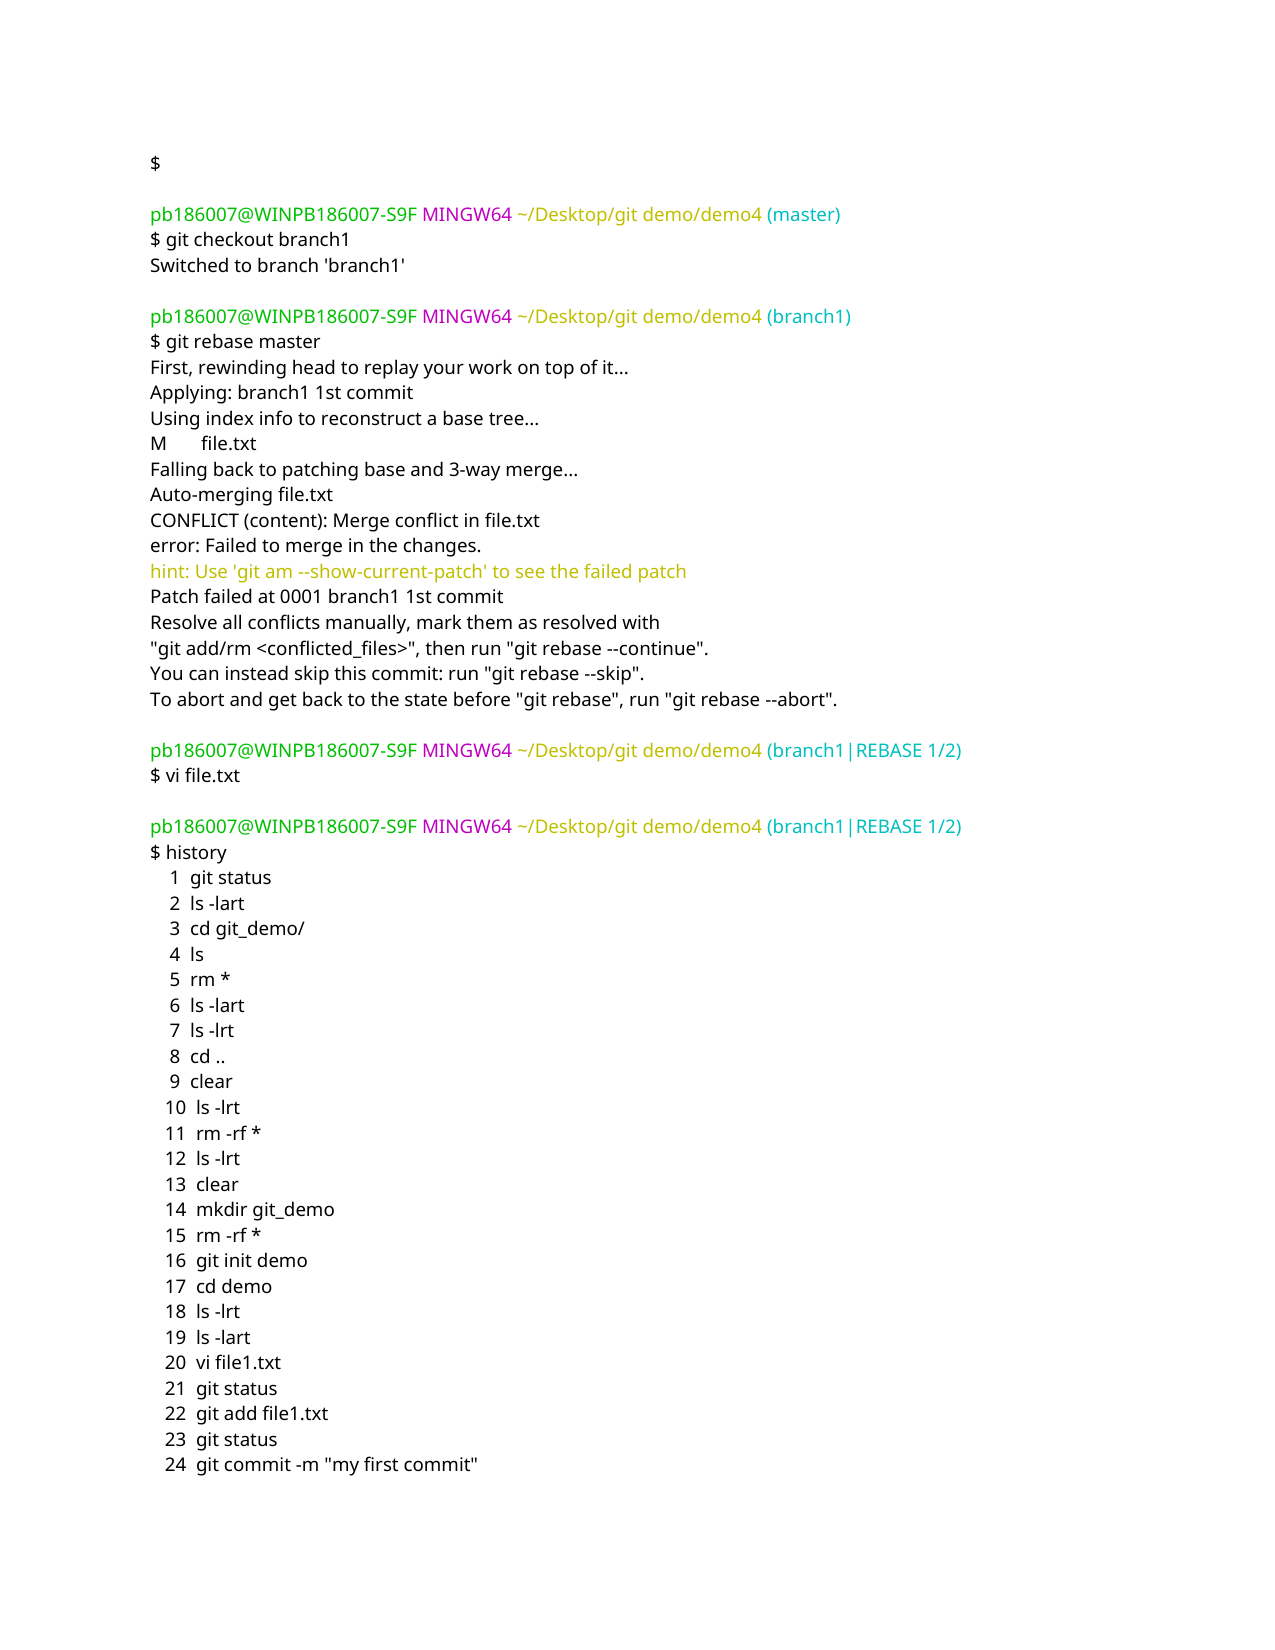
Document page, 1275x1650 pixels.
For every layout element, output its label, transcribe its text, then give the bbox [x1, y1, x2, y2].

text $ git checkout branch1 [150, 227, 1125, 252]
text Auto-merging file.txt [150, 482, 1125, 507]
text Resolve all conflicts manually, mark them as resolved with [150, 609, 1125, 635]
text 13 clear [150, 1171, 1125, 1196]
text 20 vi file1.txt [150, 1349, 1125, 1375]
text To abort and get back to the state before "git rebase", run "git rebase --abort". [150, 686, 1125, 711]
text "git add/rm <conflicted_files>", then run "git rebase --continue". [150, 635, 1125, 660]
text Applying: branch1 1st commit [150, 380, 1125, 405]
text 11 rm -rf * [150, 1120, 1125, 1145]
text CONFLICT (content): Merge conflict in file.txt [150, 507, 1125, 533]
text You can instead skip this commit: run "git rebase --skip". [150, 660, 1125, 686]
text hint: Use 'git am --show-current-patch' to see the failed patch [150, 558, 1125, 584]
text Switched to branch 'branch1' [150, 252, 1125, 278]
text 24 git commit -m "my first commit" [150, 1452, 1125, 1477]
text 8 cd .. [150, 1043, 1125, 1069]
text 7 ls -lrt [150, 1018, 1125, 1043]
text M file.txt [150, 431, 1125, 456]
text 2 ls -lart [150, 890, 1125, 916]
text 22 git add file1.txt [150, 1401, 1125, 1426]
text 18 ls -lrt [150, 1298, 1125, 1324]
text 5 rm * [150, 967, 1125, 992]
text pb186007@WINPB186007-S9F MINGW64 ~/Desktop/git demo/demo4 (branch1|REBASE 1/2) [150, 813, 1125, 839]
text pb186007@WINPB186007-S9F MINGW64 ~/Desktop/git demo/demo4 (branch1|REBASE 1/2) [150, 737, 1125, 762]
text 14 mkdir git_demo [150, 1196, 1125, 1222]
text $ git rebase master [150, 329, 1125, 354]
text $ [150, 150, 1125, 176]
text $ vi file.txt [150, 762, 1125, 788]
text 3 cd git_demo/ [150, 916, 1125, 941]
text Using index info to reconstruct a base tree... [150, 405, 1125, 431]
text 17 cd demo [150, 1273, 1125, 1298]
text 23 git status [150, 1426, 1125, 1452]
text $ history [150, 839, 1125, 864]
text Falling back to patching base and 3-way merge... [150, 456, 1125, 482]
text 19 ls -lart [150, 1324, 1125, 1349]
text 21 git status [150, 1375, 1125, 1401]
text First, rewinding head to replay your work on top of it... [150, 354, 1125, 380]
text 10 ls -lrt [150, 1094, 1125, 1120]
text Patch failed at 0001 branch1 1st commit [150, 584, 1125, 609]
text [150, 201, 1125, 227]
text 1 git status [150, 864, 1125, 890]
text 9 clear [150, 1069, 1125, 1094]
text 15 rm -rf * [150, 1222, 1125, 1247]
text error: Failed to merge in the changes. [150, 533, 1125, 558]
text pb186007@WINPB186007-S9F MINGW64 ~/Desktop/git demo/demo4 (branch1) [150, 303, 1125, 329]
text 6 ls -lart [150, 992, 1125, 1018]
text 12 ls -lrt [150, 1145, 1125, 1171]
text 16 git init demo [150, 1247, 1125, 1273]
text 4 ls [150, 941, 1125, 967]
